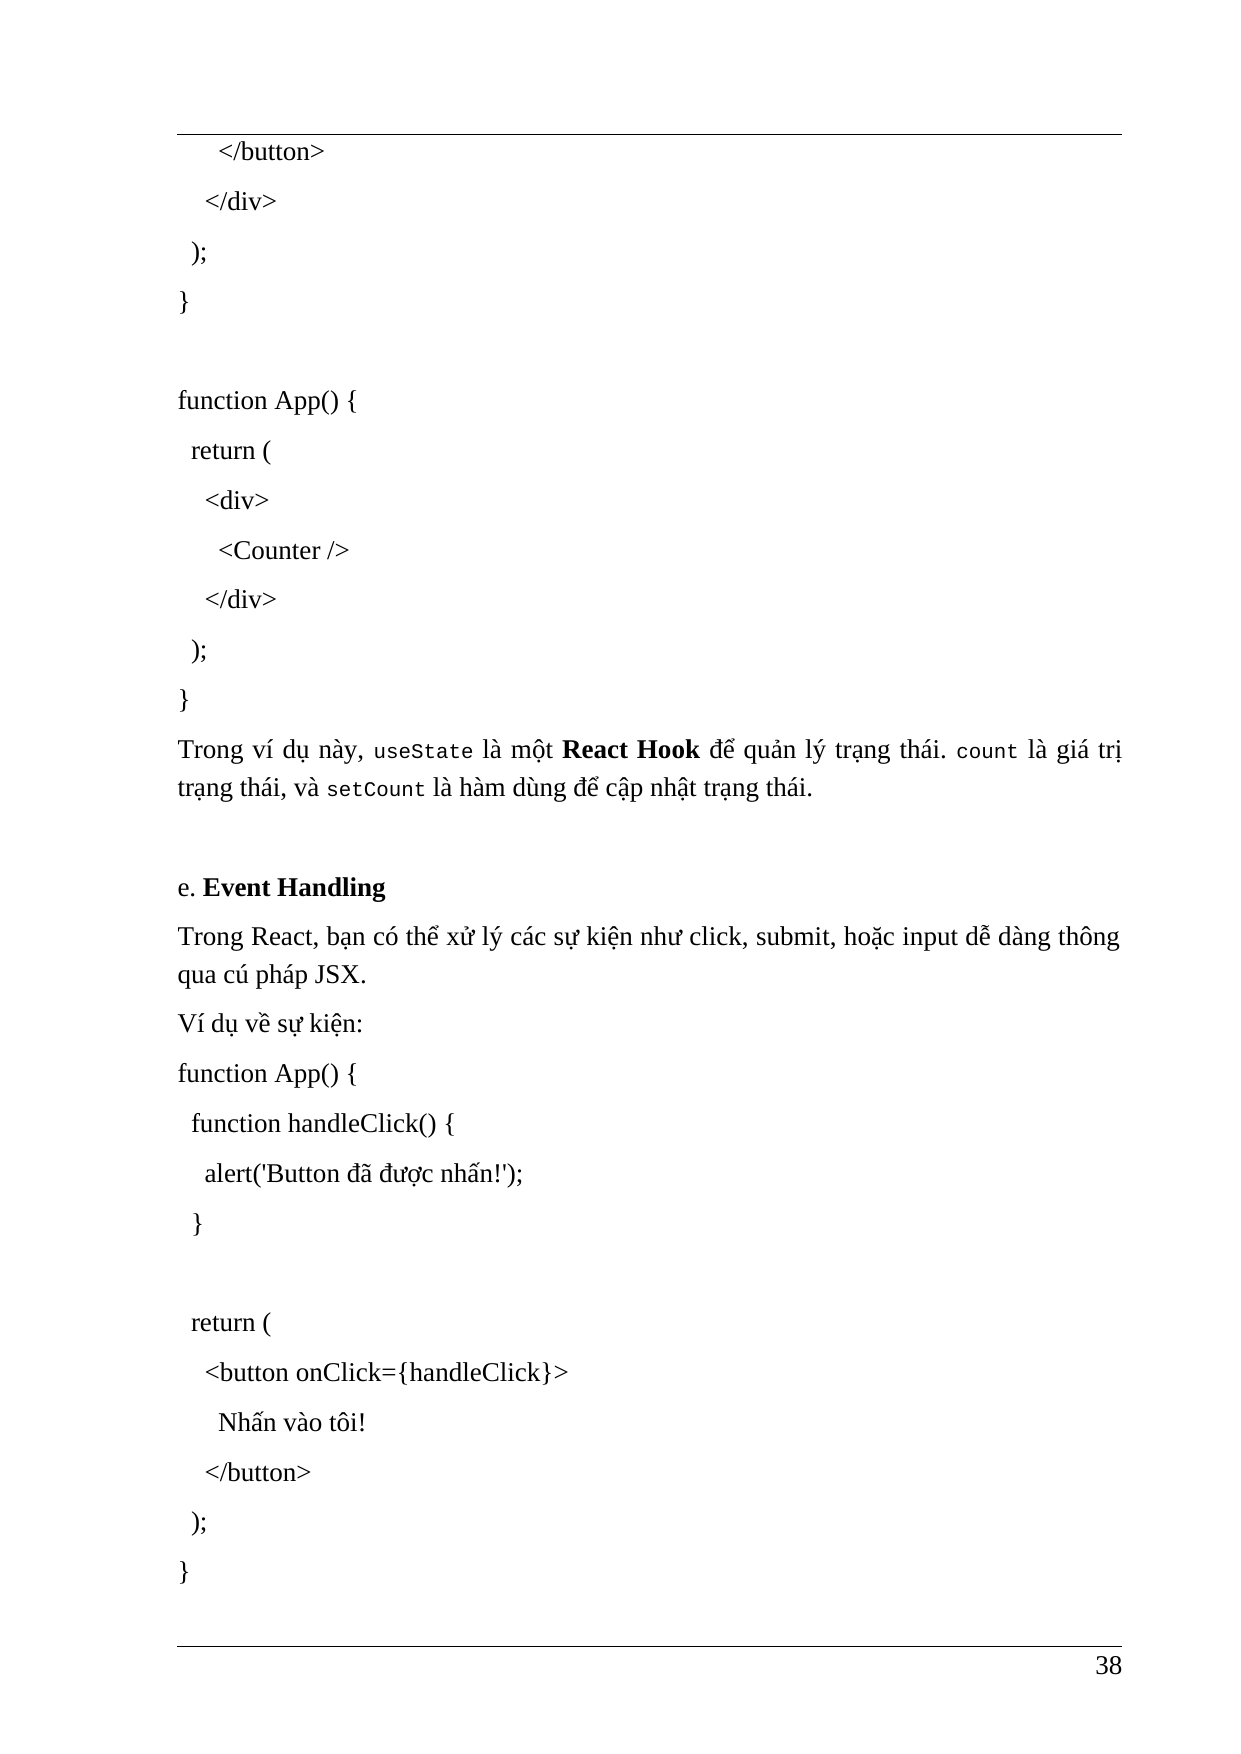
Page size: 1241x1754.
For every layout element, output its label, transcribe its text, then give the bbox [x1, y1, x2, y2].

text </div> [177, 185, 1122, 216]
text function App() { [177, 384, 1122, 416]
text <div> [177, 484, 1122, 515]
text <Counter /> [177, 534, 1122, 565]
text } [177, 285, 1122, 316]
text </button> [177, 135, 1122, 167]
text return ( [177, 434, 1122, 465]
text ); [177, 235, 1122, 266]
text alert('Button đã được nhấn!'); [177, 1157, 1122, 1188]
text function handleClick() { [177, 1107, 1122, 1138]
text function App() { [177, 1057, 1122, 1088]
text return ( [177, 1306, 1122, 1337]
text } [177, 1207, 1122, 1238]
text ); [177, 633, 1122, 664]
text </button> [177, 1456, 1122, 1487]
text </div> [177, 583, 1122, 615]
text Trong React, bạn có thể xử lý các sự kiện như click, submit, hoặc input dễ dàng thông qua cú pháp JSX. [177, 921, 1122, 989]
text ); [177, 1506, 1122, 1537]
text <button onClick={handleClick}> [177, 1356, 1122, 1387]
text } [177, 1555, 1122, 1586]
text } [177, 683, 1122, 714]
text Nhấn vào tôi! [177, 1406, 1122, 1437]
text Ví dụ về sự kiện: [177, 1008, 1122, 1039]
text Trong ví dụ này, useState là một React Hook để quản lý trạng thái. count là giá trị trạng thái, và setCount là hàm dùng để cập nhật trạng thái. [177, 733, 1122, 802]
text e. Event Handling [177, 871, 1122, 902]
